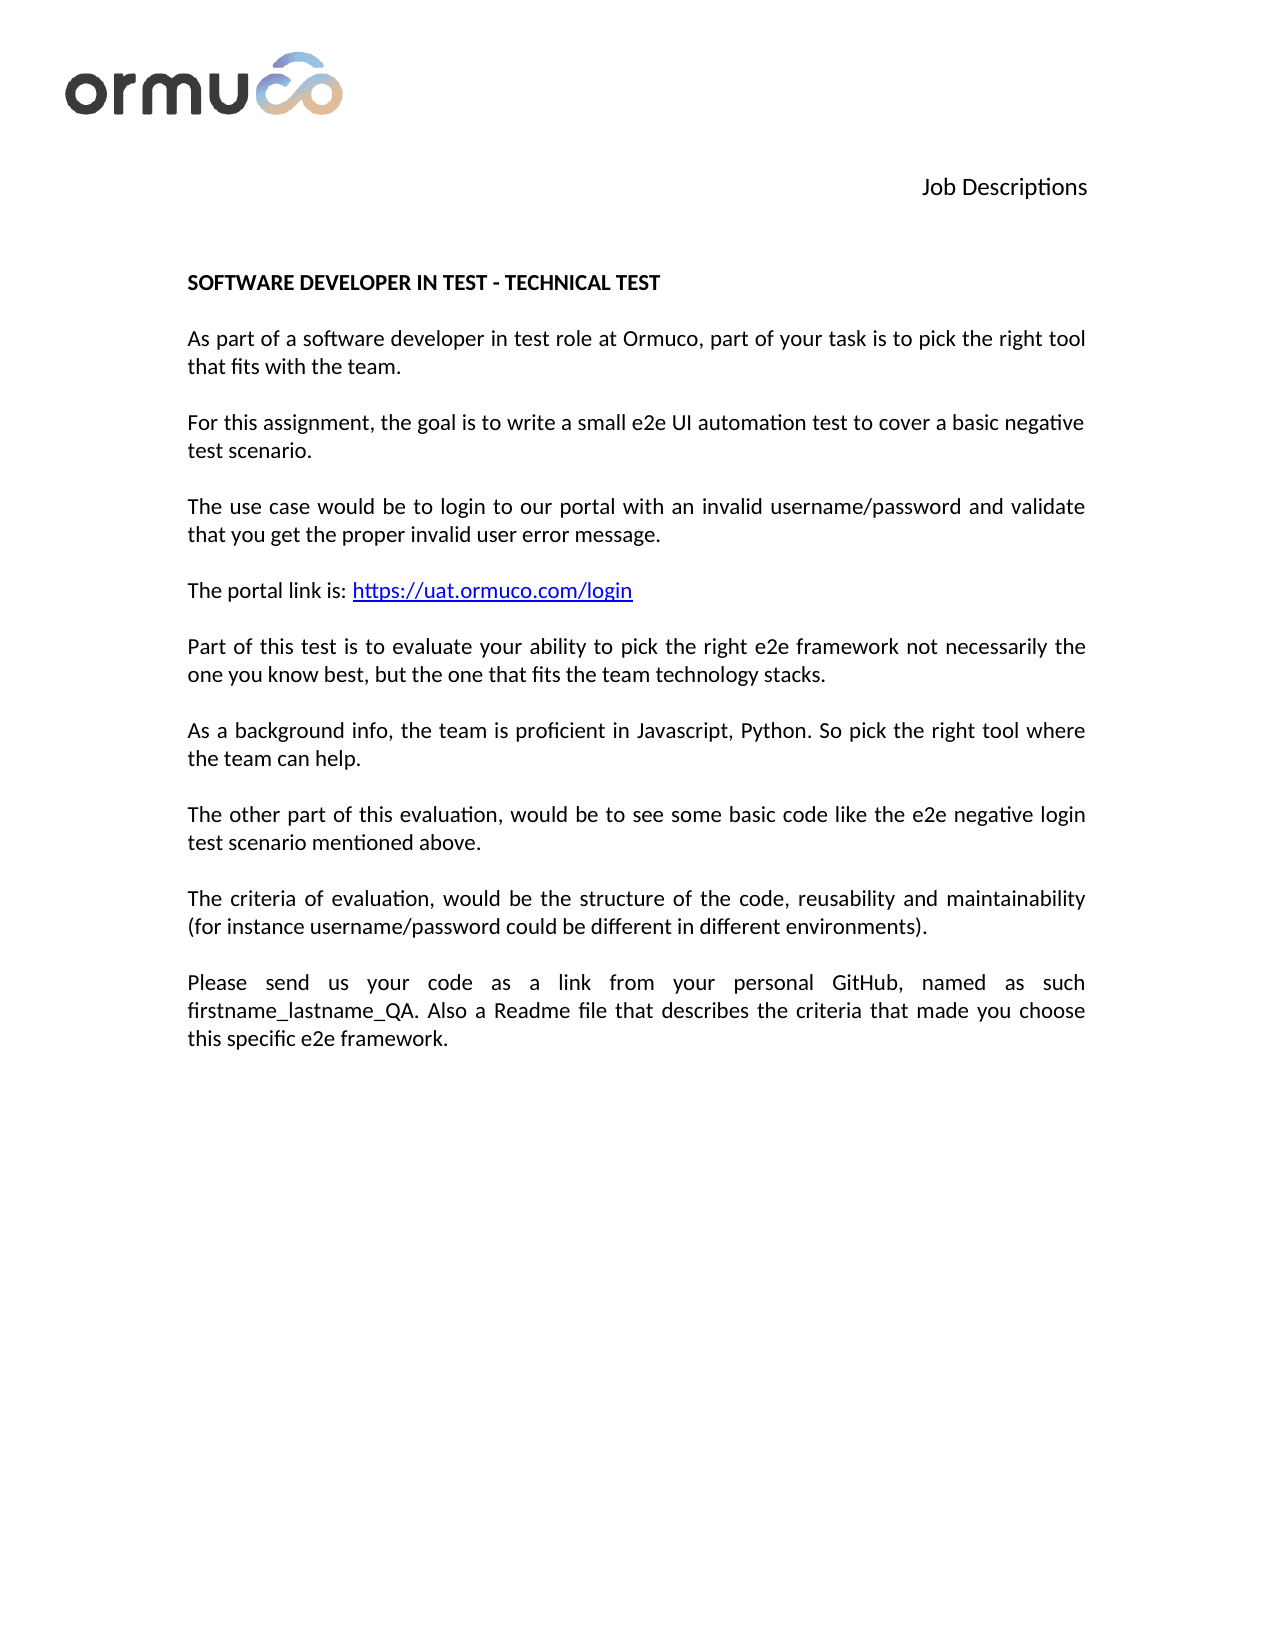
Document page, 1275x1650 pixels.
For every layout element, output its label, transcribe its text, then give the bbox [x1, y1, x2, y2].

text Please send us your code as a link from your personal GitHub, named as such firstname_lastname_QA. Also a Readme file that describes the criteria that made you choose this specific e2e framework. [187, 968, 1087, 1052]
text As part of a software developer in test role at Ormuco, part of your task is to pick the right tool that fits with the team. [187, 324, 1087, 380]
picture [56, 46, 355, 137]
text The use case would be to login to our portal with an invalid username/password and validate that you get the proper invalid user error message. [187, 492, 1087, 548]
text Part of this test is to evaluate your ability to pick the right e2e framework not necessarily the one you know best, but the one that fits the team technology stacks. [187, 632, 1087, 688]
text The criteria of evaluation, would be the structure of the code, reusability and maintainability (for instance username/password could be different in different environments). [187, 884, 1087, 940]
text SOFTWARE DEVELOPER IN TEST - TECHNICAL TEST [187, 268, 1087, 296]
text The other part of this evaluation, would be to see some basic code like the e2e negative login test scenario mentioned above. [187, 800, 1087, 856]
text The portal link is: https://uat.ormuco.com/login [187, 576, 1087, 604]
text For this assignment, the goal is to write a small e2e UI automation test to cover a basic negative test scenario. [187, 408, 1087, 464]
text As a background info, the team is proficient in Javascript, Python. So pick the right tool where the team can help. [187, 716, 1087, 772]
